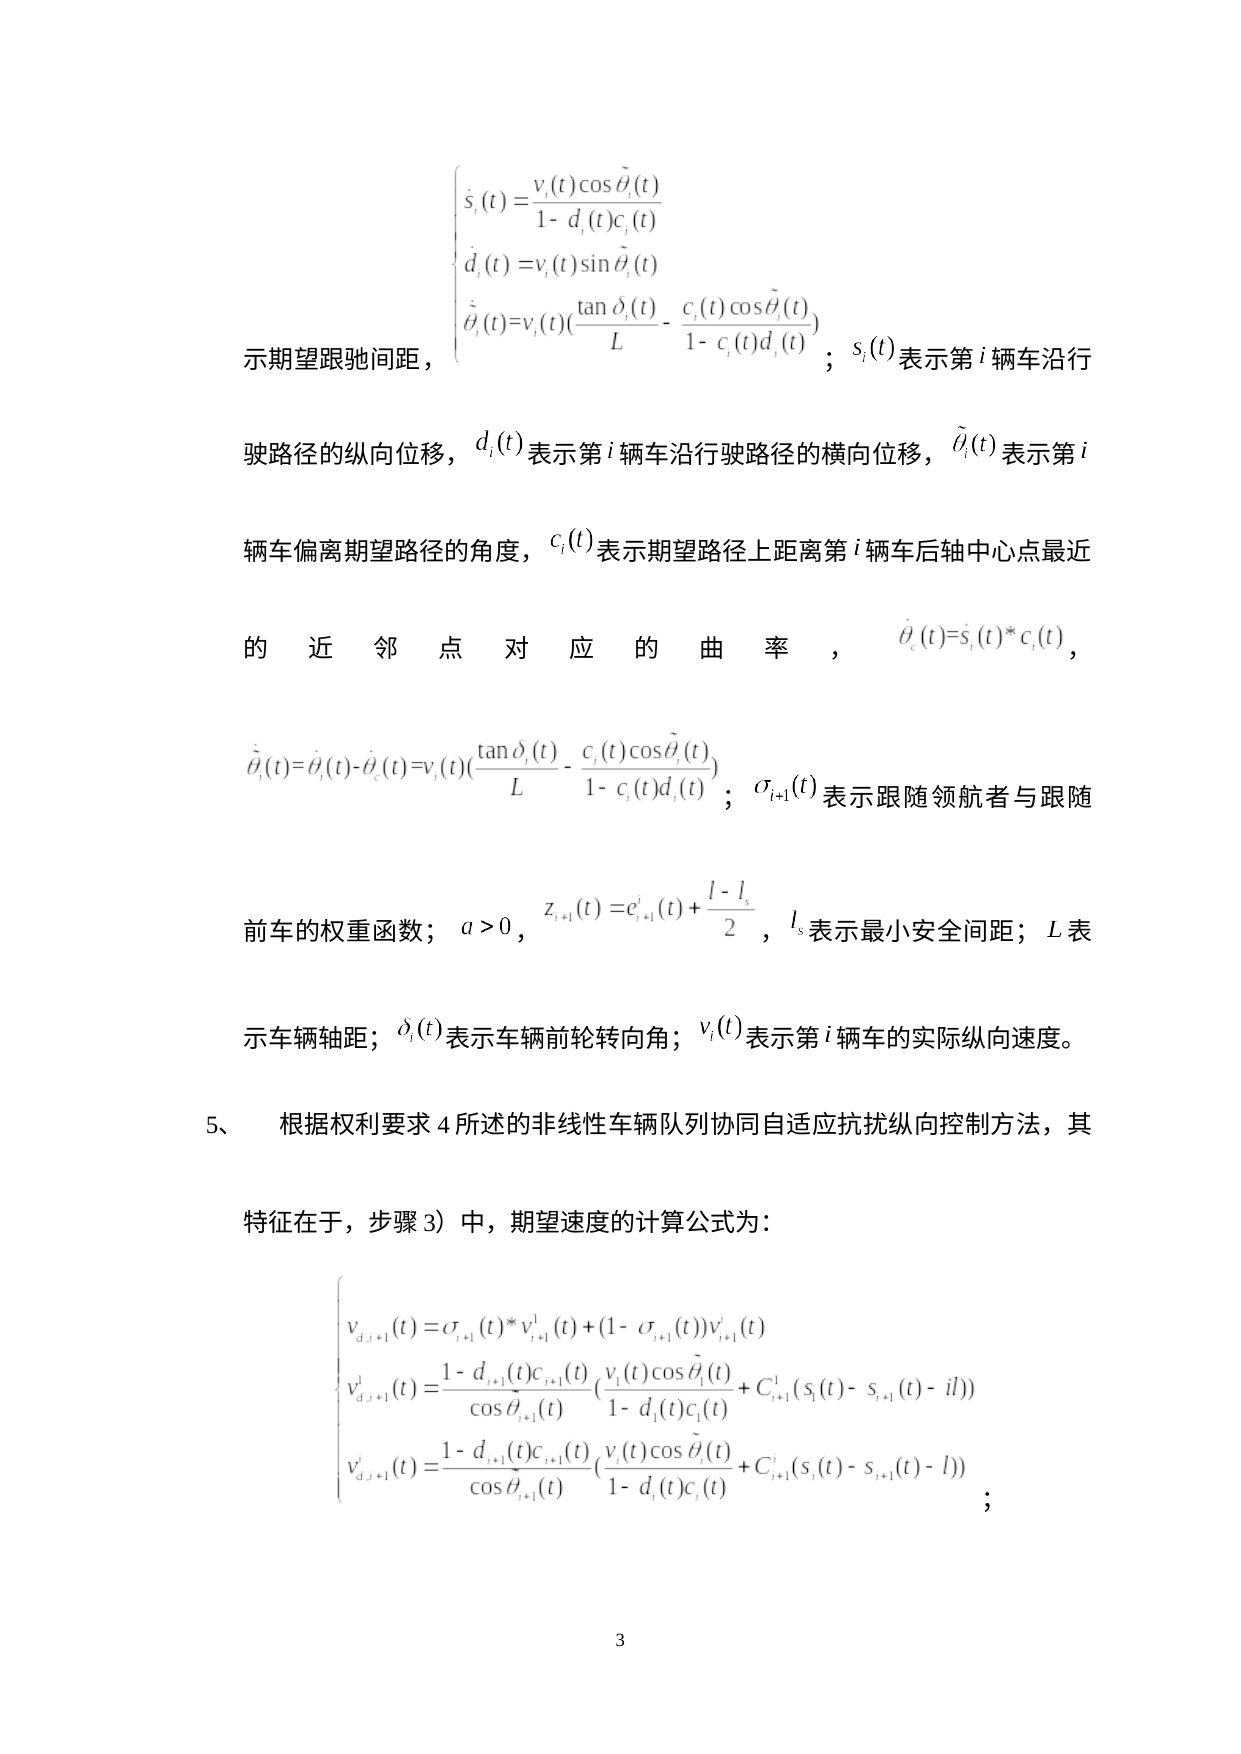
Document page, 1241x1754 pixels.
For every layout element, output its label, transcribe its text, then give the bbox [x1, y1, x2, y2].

list 根据权利要求4所述的非线性车辆队列协同自适应抗扰纵向控制方法，其特征在于，步骤3）中，期望速度的计算公式为： [206, 1090, 1092, 1253]
list ； [243, 1271, 1092, 1531]
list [243, 162, 1092, 1072]
